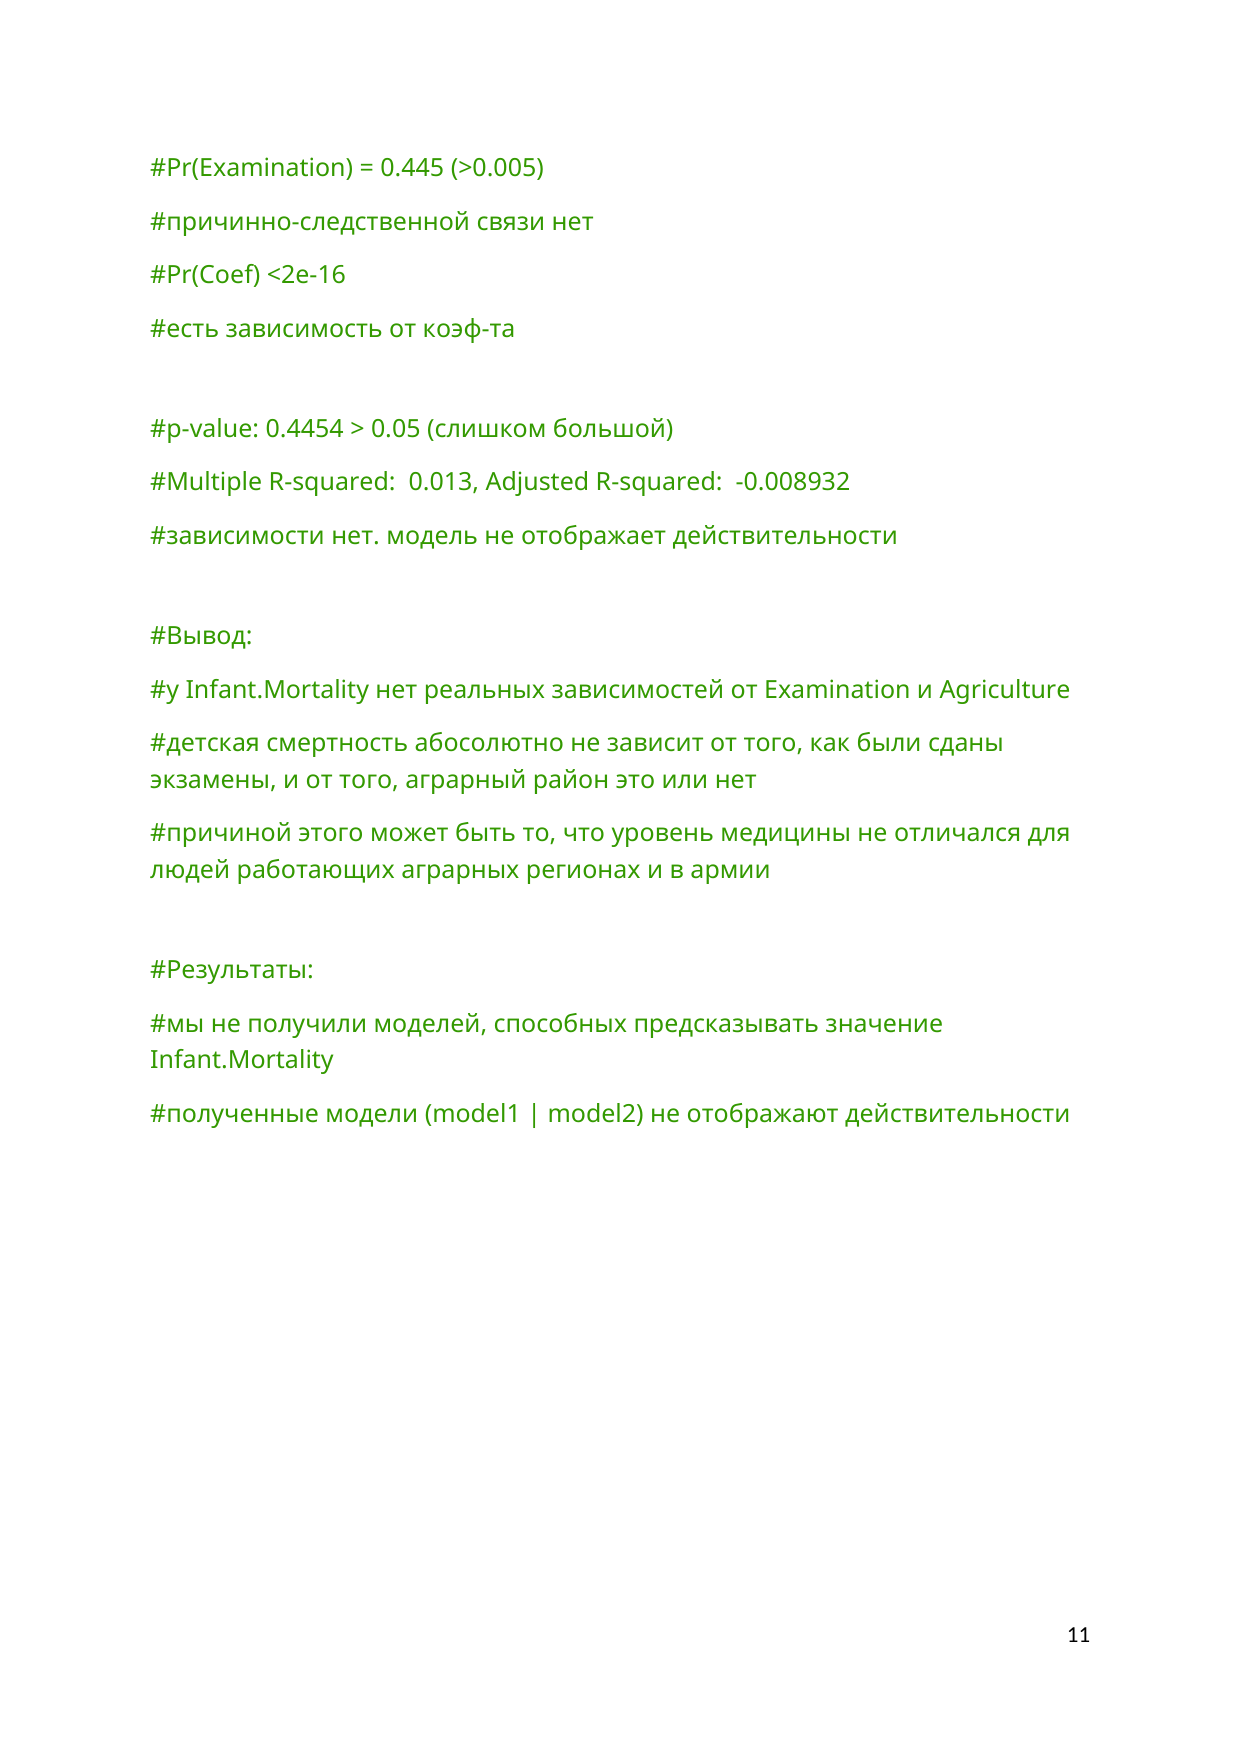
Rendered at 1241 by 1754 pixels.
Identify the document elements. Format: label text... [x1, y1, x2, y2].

text #полученные модели (model1 | model2) не отображают действительности [150, 1096, 1090, 1130]
text #Pr(Coef) <2e-16 [150, 257, 1090, 291]
text #Pr(Examination) = 0.445 (>0.005) [150, 150, 1090, 184]
text #причинно-следственной связи нет [150, 203, 1090, 237]
text #причиной этого может быть то, что уровень медицины не отличался для людей работающих аграрных регионах и в армии [150, 815, 1090, 886]
text #Вывод: [150, 618, 1090, 652]
text #p-value: 0.4454 > 0.05 (слишком большой) [150, 411, 1090, 445]
text #у Infant.Mortality нет реальных зависимостей от Examination и Agriculture [150, 671, 1090, 705]
text #детская смертность абосолютно не зависит от того, как были сданы экзамены, и от того, аграрный район это или нет [150, 725, 1090, 796]
text #Multiple R-squared: 0.013, Adjusted R-squared: -0.008932 [150, 464, 1090, 498]
text #есть зависимость от коэф-та [150, 310, 1090, 344]
text #Результаты: [150, 952, 1090, 986]
text #мы не получили моделей, способных предсказывать значение Infant.Mortality [150, 1005, 1090, 1076]
text #зависимости нет. модель не отображает действительности [150, 517, 1090, 552]
